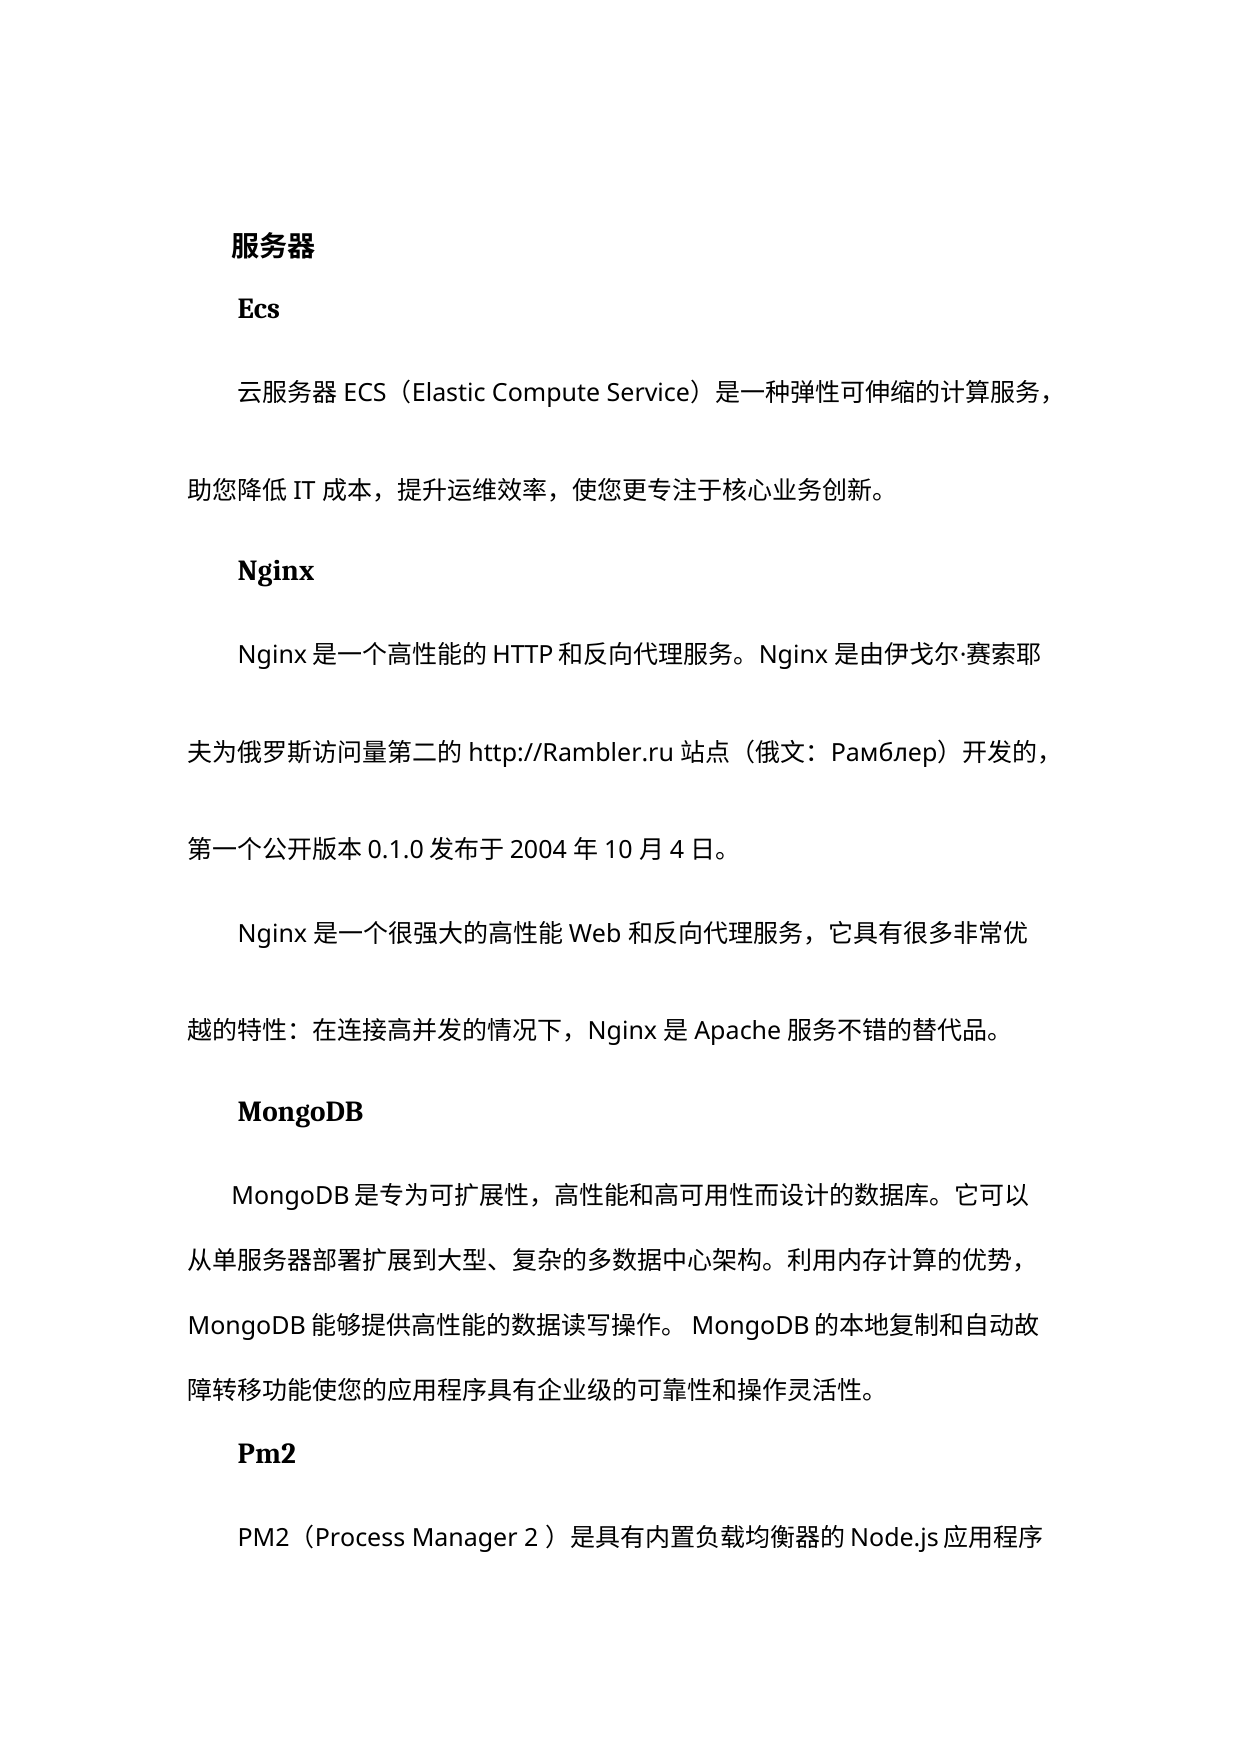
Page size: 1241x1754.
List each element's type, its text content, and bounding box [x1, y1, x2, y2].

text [187, 1503, 1053, 1568]
text 云服务器 ECS（Elastic Compute Service）是一种弹性可伸缩的计算服务，助您降低 IT 成本，提升运维效率，使您更专注于核心业务创新。 [187, 358, 1053, 521]
text Nginx是一个高性能的HTTP和反向代理服务。Nginx 是由伊戈尔·赛索耶夫为俄罗斯访问量第二的 http://Rambler.ru 站点（俄文：Рамблер）开发的，第一个公开版本0.1.0发布于 2004 年 10 月 4 日。 [187, 621, 1053, 881]
text Pm2 [187, 1421, 1053, 1486]
text Ecs [187, 276, 1053, 341]
text Nginx 是一个很强大的高性能Web 和反向代理服务，它具有很多非常优越的特性：在连接高并发的情况下，Nginx 是 Apache 服务不错的替代品。 [187, 899, 1053, 1061]
text 服务器 [187, 211, 1053, 276]
text Nginx [187, 539, 1053, 604]
text MongoDB是专为可扩展性，高性能和高可用性而设计的数据库。它可以从单服务器部署扩展到大型、复杂的多数据中心架构。利用内存计算的优势，MongoDB能够提供高性能的数据读写操作。 MongoDB的本地复制和自动故障转移功能使您的应用程序具有企业级的可靠性和操作灵活性。 [187, 1161, 1053, 1421]
text MongoDB [187, 1079, 1053, 1144]
